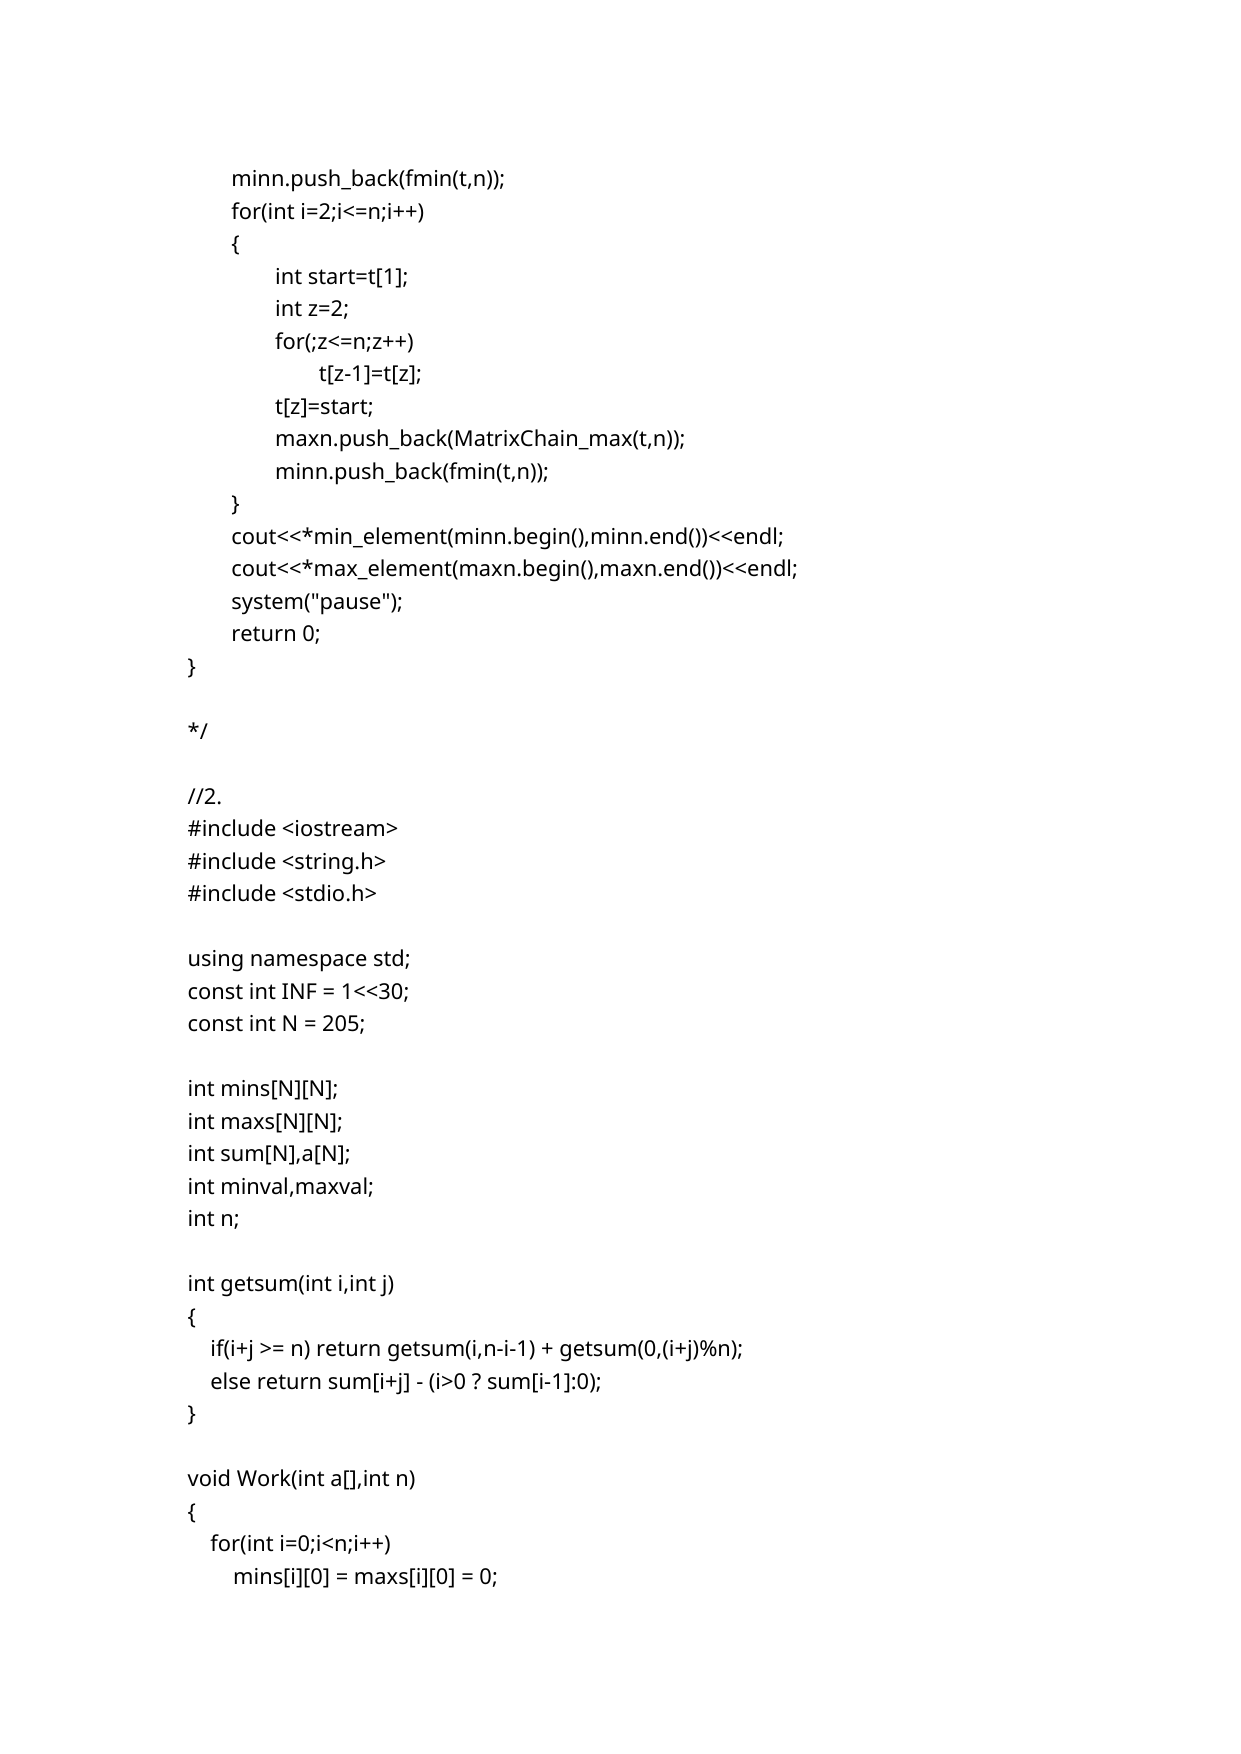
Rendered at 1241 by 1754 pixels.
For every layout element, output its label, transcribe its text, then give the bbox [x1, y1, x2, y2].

text maxn.push_back(MatrixChain_max(t,n)); [187, 422, 1053, 454]
text using namespace std; [187, 942, 1053, 974]
text int mins[N][N]; [187, 1072, 1053, 1104]
text system("pause"); [187, 584, 1053, 617]
text cout<<*max_element(maxn.begin(),maxn.end())<<endl; [187, 552, 1053, 584]
text for(int i=2;i<=n;i++) [187, 194, 1053, 227]
text { [187, 1299, 1053, 1332]
text const int N = 205; [187, 1007, 1053, 1039]
text //2. [187, 779, 1053, 812]
text cout<<*min_element(minn.begin(),minn.end())<<endl; [187, 519, 1053, 552]
text } [187, 1397, 1053, 1429]
text for(;z<=n;z++) [187, 324, 1053, 357]
text for(int i=0;i<n;i++) [187, 1527, 1053, 1559]
text { [187, 227, 1053, 259]
text void Work(int a[],int n) [187, 1462, 1053, 1494]
text t[z]=start; [187, 389, 1053, 422]
text minn.push_back(fmin(t,n)); [187, 454, 1053, 487]
text #include <string.h> [187, 844, 1053, 877]
text int n; [187, 1202, 1053, 1234]
text t[z-1]=t[z]; [187, 357, 1053, 389]
text if(i+j >= n) return getsum(i,n-i-1) + getsum(0,(i+j)%n); [187, 1332, 1053, 1364]
text */ [187, 714, 1053, 747]
text } [187, 487, 1053, 519]
text } [187, 649, 1053, 682]
text { [187, 1494, 1053, 1527]
text int sum[N],a[N]; [187, 1137, 1053, 1169]
text #include <iostream> [187, 812, 1053, 844]
text minn.push_back(fmin(t,n)); [187, 162, 1053, 194]
text int start=t[1]; [187, 259, 1053, 292]
text int z=2; [187, 292, 1053, 324]
text int minval,maxval; [187, 1169, 1053, 1202]
text return 0; [187, 617, 1053, 649]
text int getsum(int i,int j) [187, 1267, 1053, 1299]
text int maxs[N][N]; [187, 1104, 1053, 1137]
text #include <stdio.h> [187, 877, 1053, 909]
text mins[i][0] = maxs[i][0] = 0; [187, 1559, 1053, 1592]
text const int INF = 1<<30; [187, 974, 1053, 1007]
text else return sum[i+j] - (i>0 ? sum[i-1]:0); [187, 1364, 1053, 1397]
